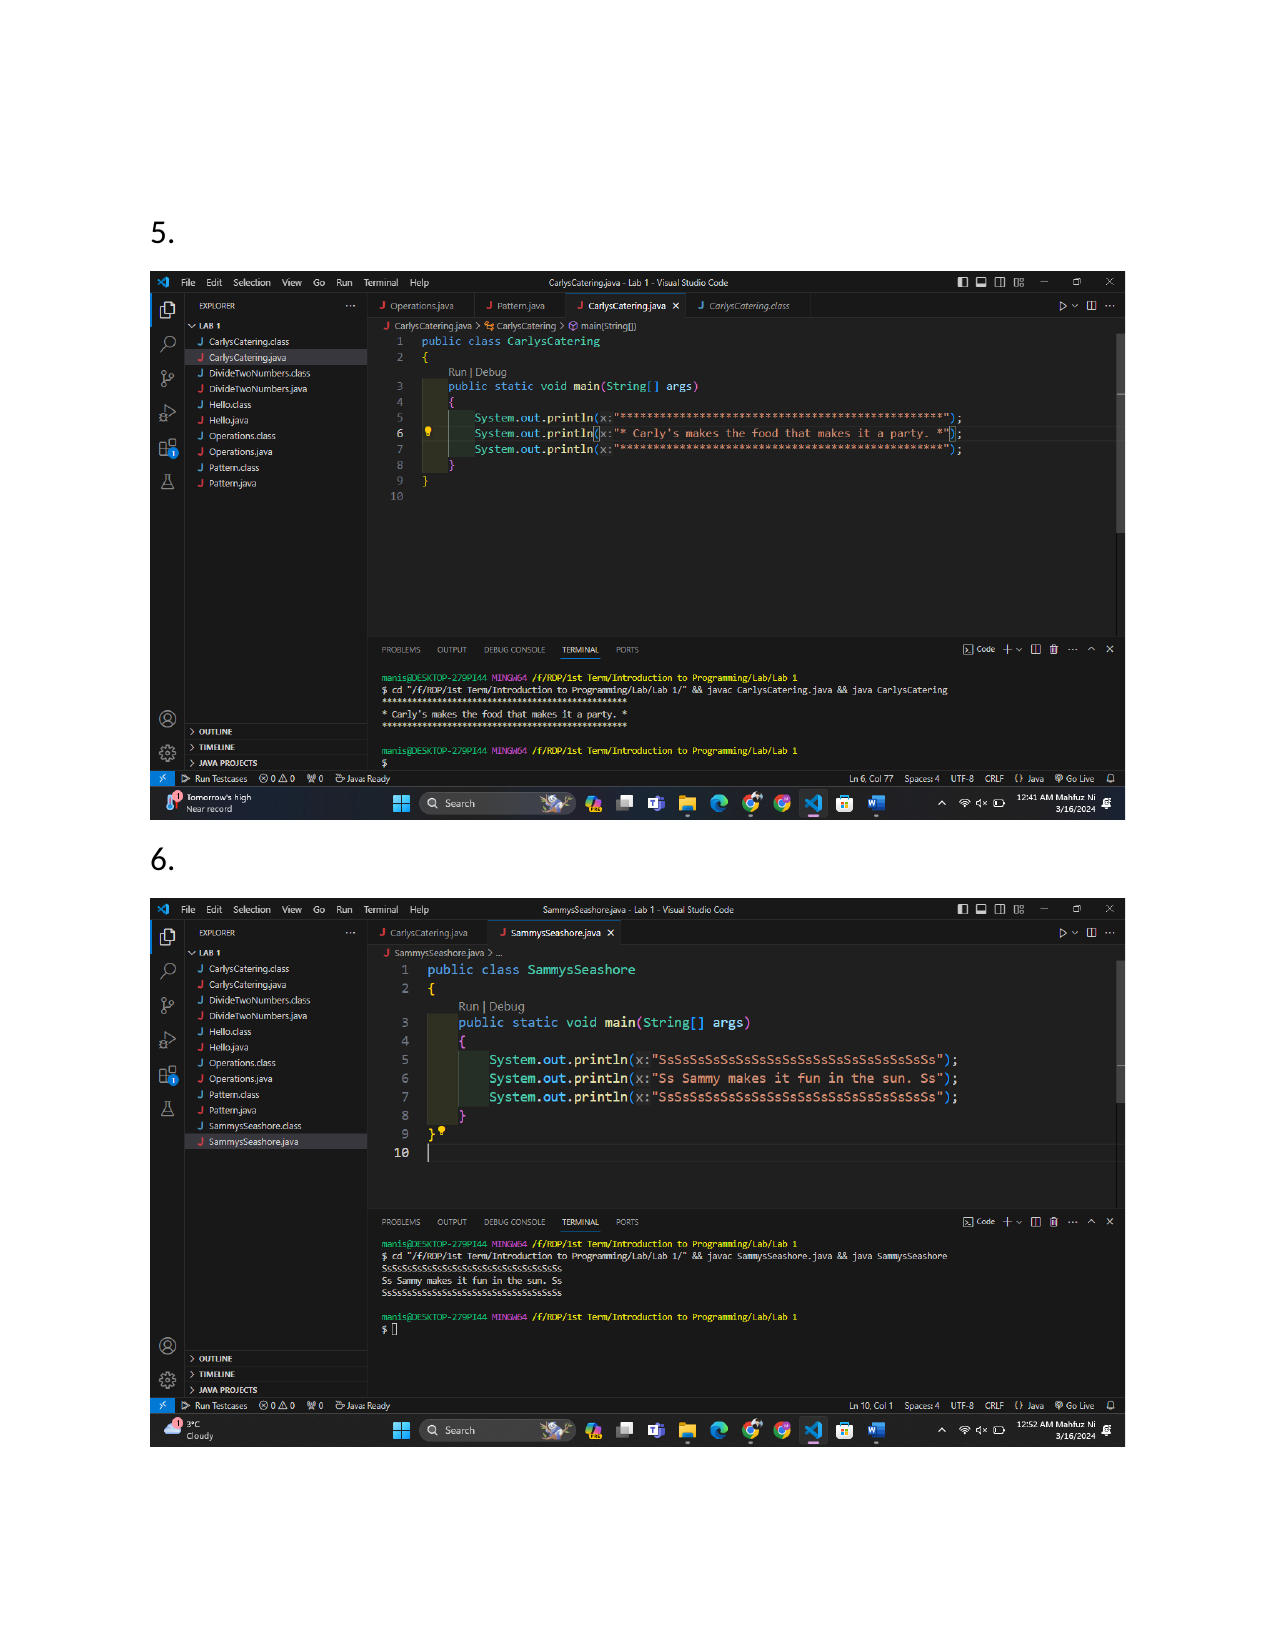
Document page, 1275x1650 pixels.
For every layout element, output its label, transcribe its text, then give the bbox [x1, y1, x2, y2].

text 6. [150, 838, 1125, 879]
text 5. [150, 211, 1125, 251]
picture [150, 898, 1125, 1447]
picture [150, 271, 1125, 820]
